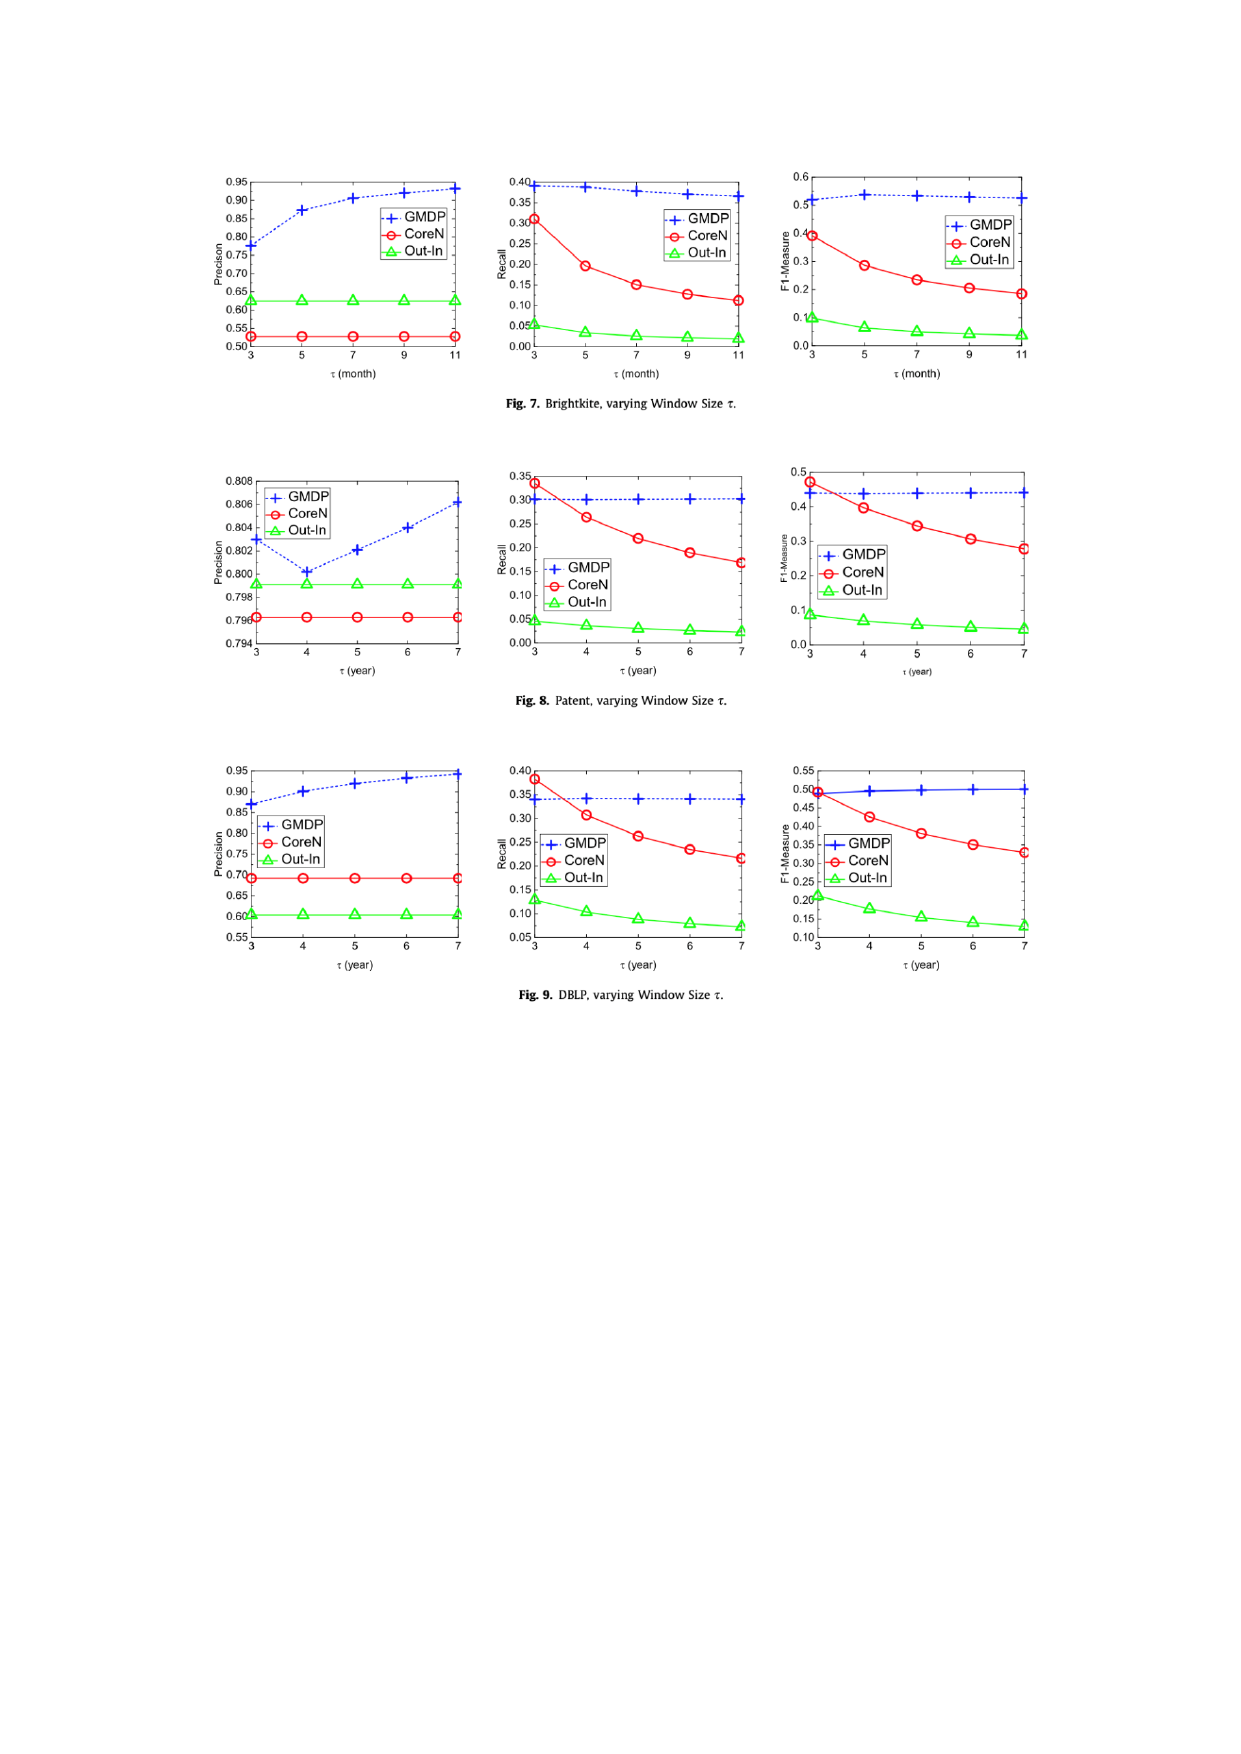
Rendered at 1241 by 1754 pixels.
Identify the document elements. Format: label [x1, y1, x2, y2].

picture [187, 162, 1053, 1019]
